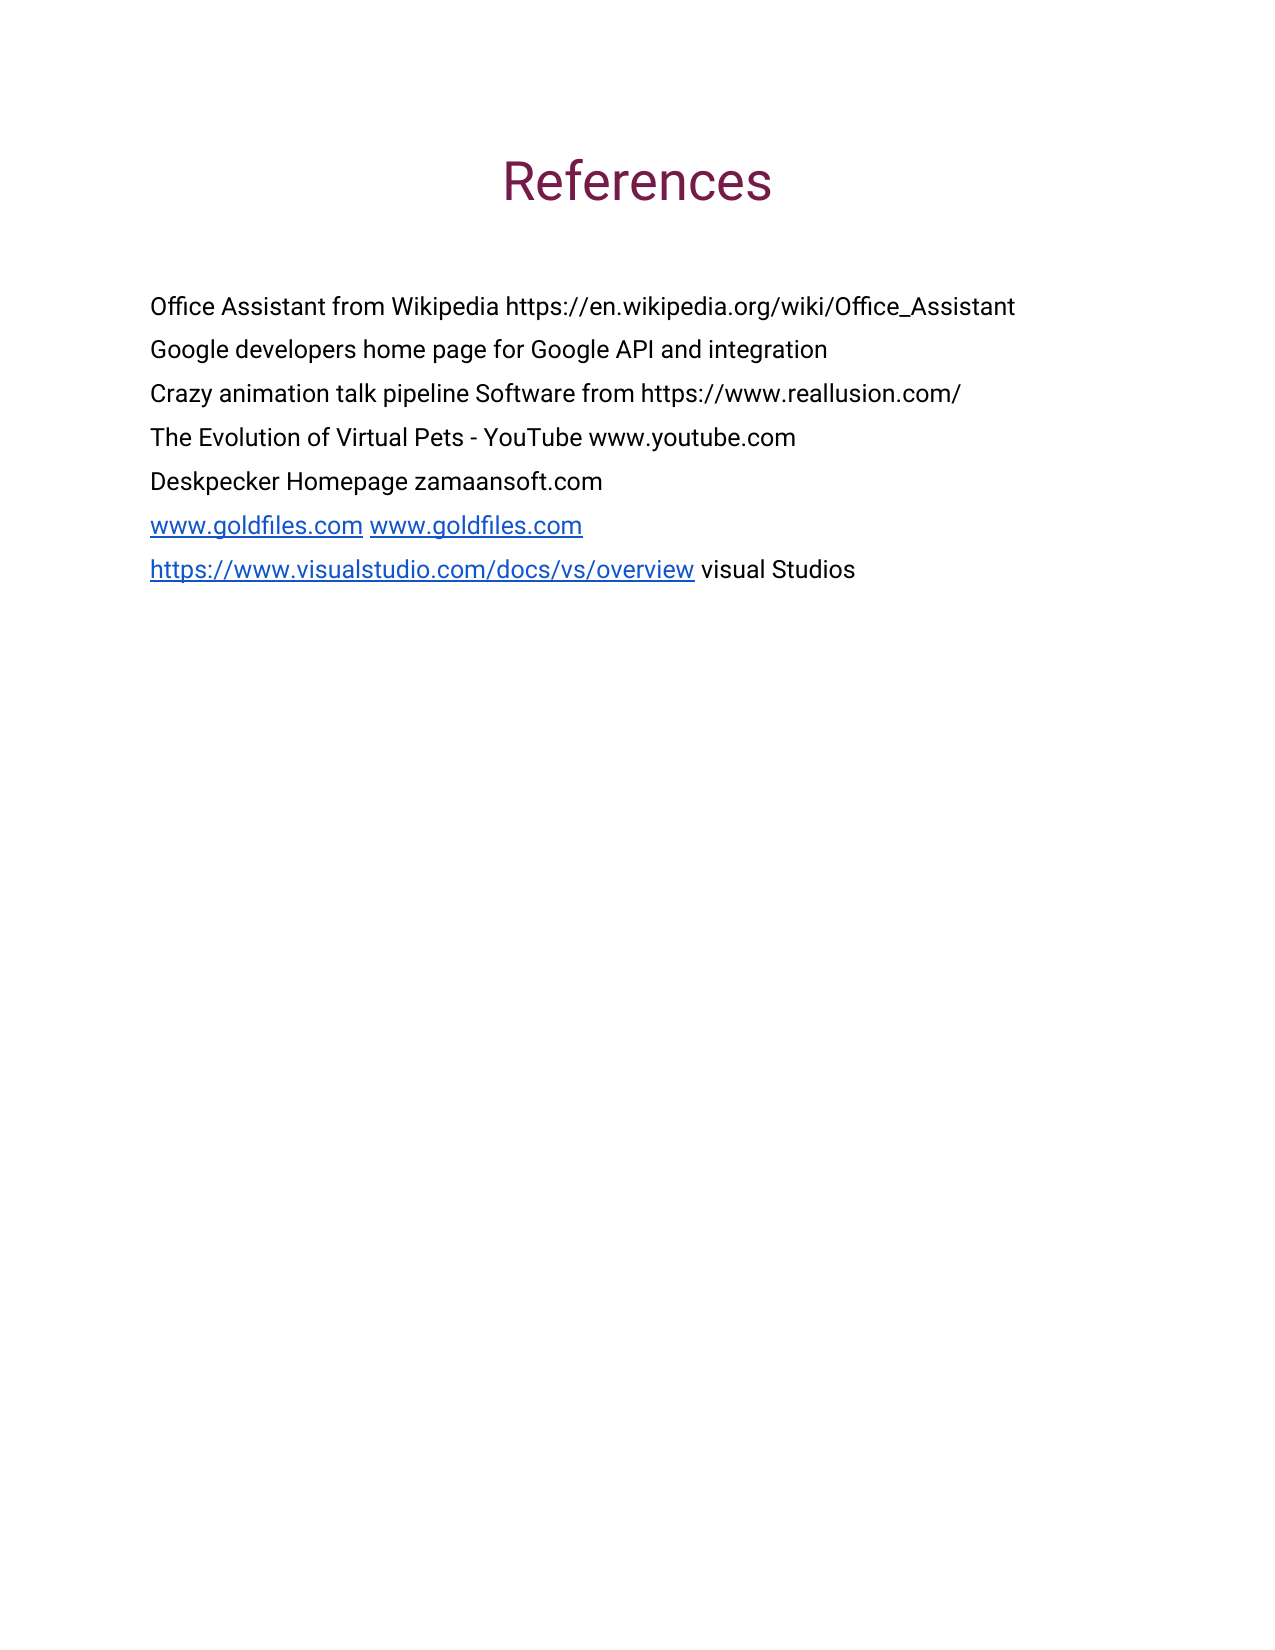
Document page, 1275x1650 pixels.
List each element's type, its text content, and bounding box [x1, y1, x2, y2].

text Deskpecker Homepage zamaansoft.com [150, 467, 1125, 497]
title References [150, 150, 1125, 213]
text Office Assistant from Wikipedia https://en.wikipedia.org/wiki/Office_Assistant [150, 292, 1125, 321]
text https://www.visualstudio.com/docs/vs/overview visual Studios [150, 555, 1125, 584]
text Crazy animation talk pipeline Software from https://www.reallusion.com/ [150, 379, 1125, 409]
text The Evolution of Virtual Pets - YouTube www.youtube.com [150, 423, 1125, 453]
text Google developers home page for Google API and integration [150, 336, 1125, 365]
text www.goldfiles.com www.goldfiles.com [150, 511, 1125, 540]
